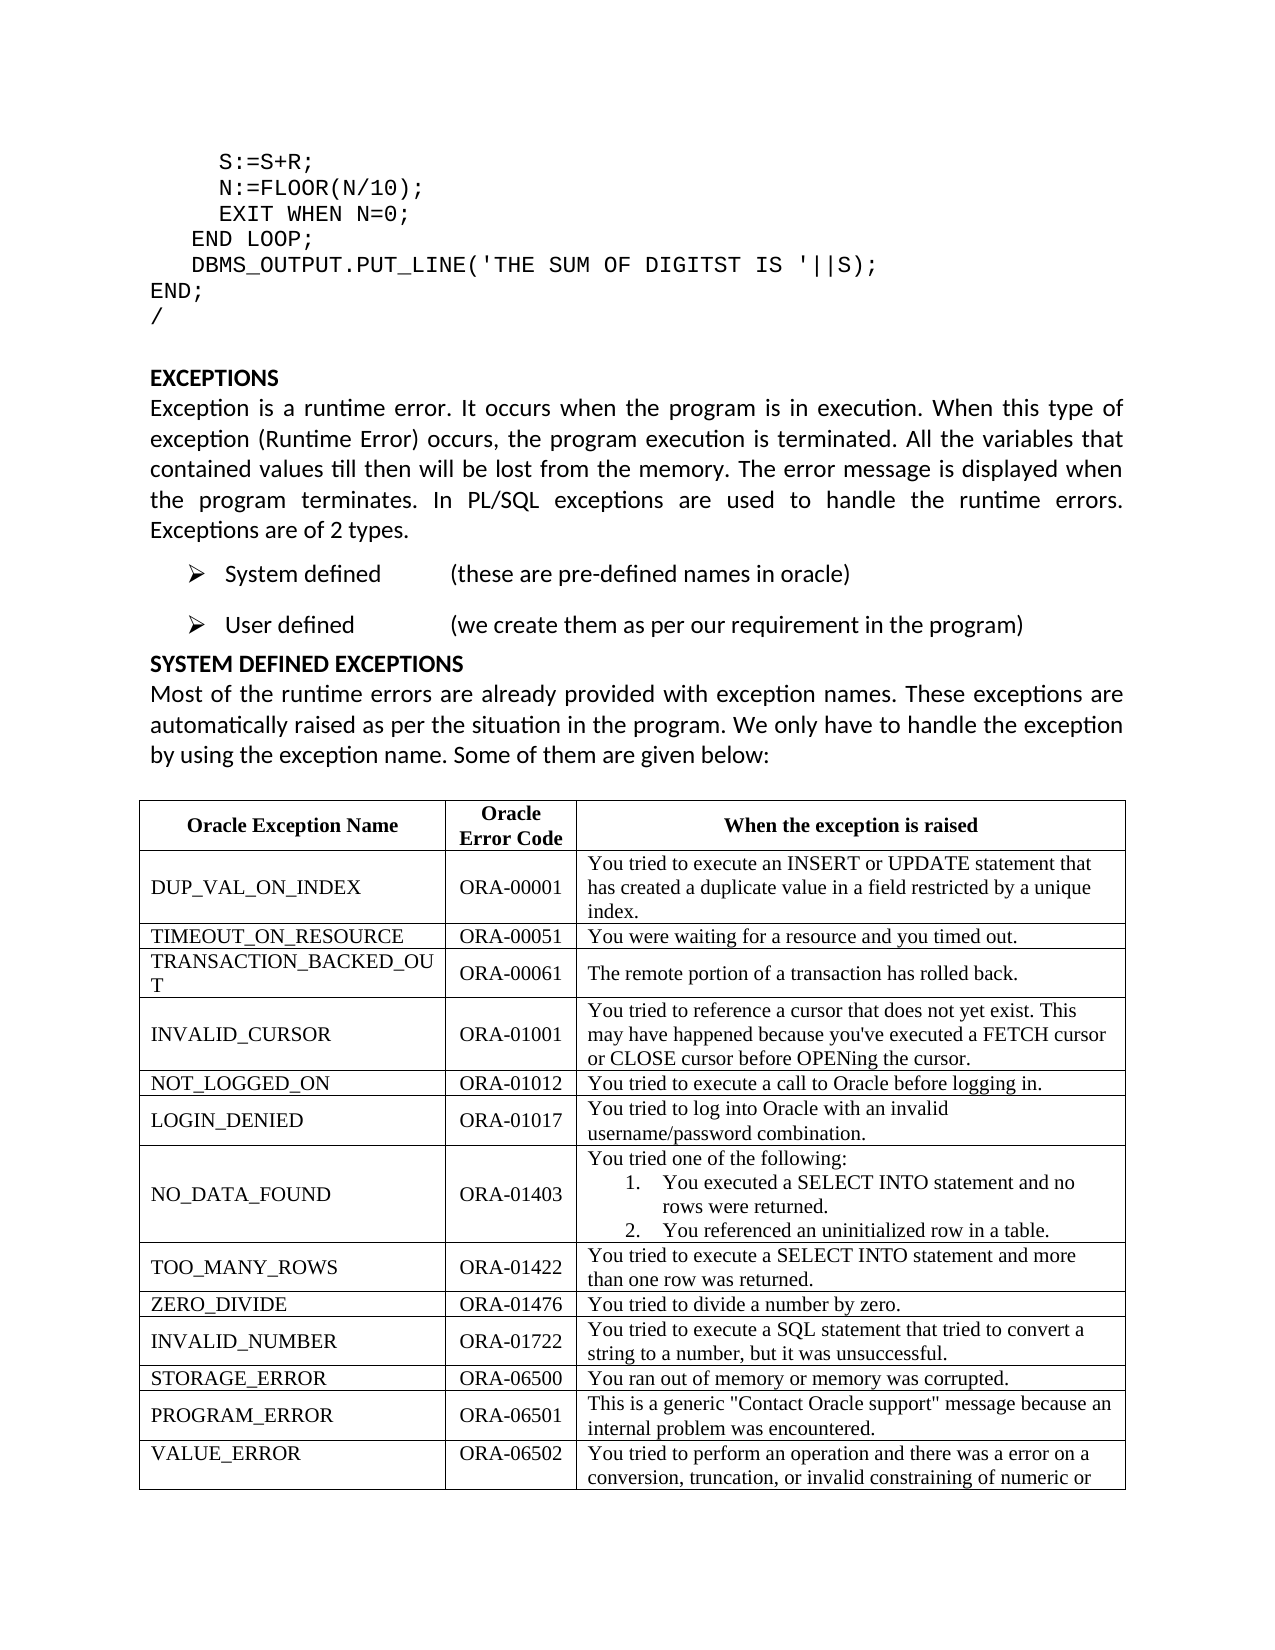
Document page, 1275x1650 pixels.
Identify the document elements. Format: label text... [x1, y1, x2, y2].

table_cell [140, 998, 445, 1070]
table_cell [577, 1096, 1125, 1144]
text Exception is a runtime error. It occurs when the program is in execution. When this type of exception (Runtime Error) occurs, the program execution is terminated. All the variables that contained values till then will be lost from the memory. The error message is displayed when the program terminates. In PL/SQL exceptions are used to handle the runtime errors. Exceptions are of 2 types. [150, 393, 1125, 545]
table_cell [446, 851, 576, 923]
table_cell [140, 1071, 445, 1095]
text END; [150, 280, 1125, 306]
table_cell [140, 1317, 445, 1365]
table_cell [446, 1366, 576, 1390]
text END LOOP; [150, 228, 1125, 254]
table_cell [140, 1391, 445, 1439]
text DBMS_OUTPUT.PUT_LINE('THE SUM OF DIGITST IS '||S); [150, 254, 1125, 280]
text / [150, 306, 1125, 332]
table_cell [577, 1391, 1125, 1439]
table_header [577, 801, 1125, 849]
text N:=FLOOR(N/10); [150, 176, 1125, 202]
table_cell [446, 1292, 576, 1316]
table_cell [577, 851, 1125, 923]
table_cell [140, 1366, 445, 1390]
text EXIT WHEN N=0; [150, 202, 1125, 228]
text Most of the runtime errors are already provided with exception names. These exceptions are automatically raised as per the situation in the program. We only have to handle the exception by using the exception name. Some of them are given below: [150, 678, 1125, 770]
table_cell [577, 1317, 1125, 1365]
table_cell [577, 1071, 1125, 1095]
list User defined (we create them as per our requirement in the program) [187, 596, 1125, 648]
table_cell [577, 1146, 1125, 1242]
text SYSTEM DEFINED EXCEPTIONS [150, 648, 1125, 678]
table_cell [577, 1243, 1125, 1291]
text EXCEPTIONS [150, 362, 1125, 393]
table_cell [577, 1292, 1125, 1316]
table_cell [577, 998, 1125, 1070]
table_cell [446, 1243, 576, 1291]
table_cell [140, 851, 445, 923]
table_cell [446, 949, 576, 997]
text S:=S+R; [150, 150, 1125, 176]
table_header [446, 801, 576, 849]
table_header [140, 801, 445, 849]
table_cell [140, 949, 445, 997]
list System defined (these are pre-defined names in oracle) [187, 545, 1125, 596]
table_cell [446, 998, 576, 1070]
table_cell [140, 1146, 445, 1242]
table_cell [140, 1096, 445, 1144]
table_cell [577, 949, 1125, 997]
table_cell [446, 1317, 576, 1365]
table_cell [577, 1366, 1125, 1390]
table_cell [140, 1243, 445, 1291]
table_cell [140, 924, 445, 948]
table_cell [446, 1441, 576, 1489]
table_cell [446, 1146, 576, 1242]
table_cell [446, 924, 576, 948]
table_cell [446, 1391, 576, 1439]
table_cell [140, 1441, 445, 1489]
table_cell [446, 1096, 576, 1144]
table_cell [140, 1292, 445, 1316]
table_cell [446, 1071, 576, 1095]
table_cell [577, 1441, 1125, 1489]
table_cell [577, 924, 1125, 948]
